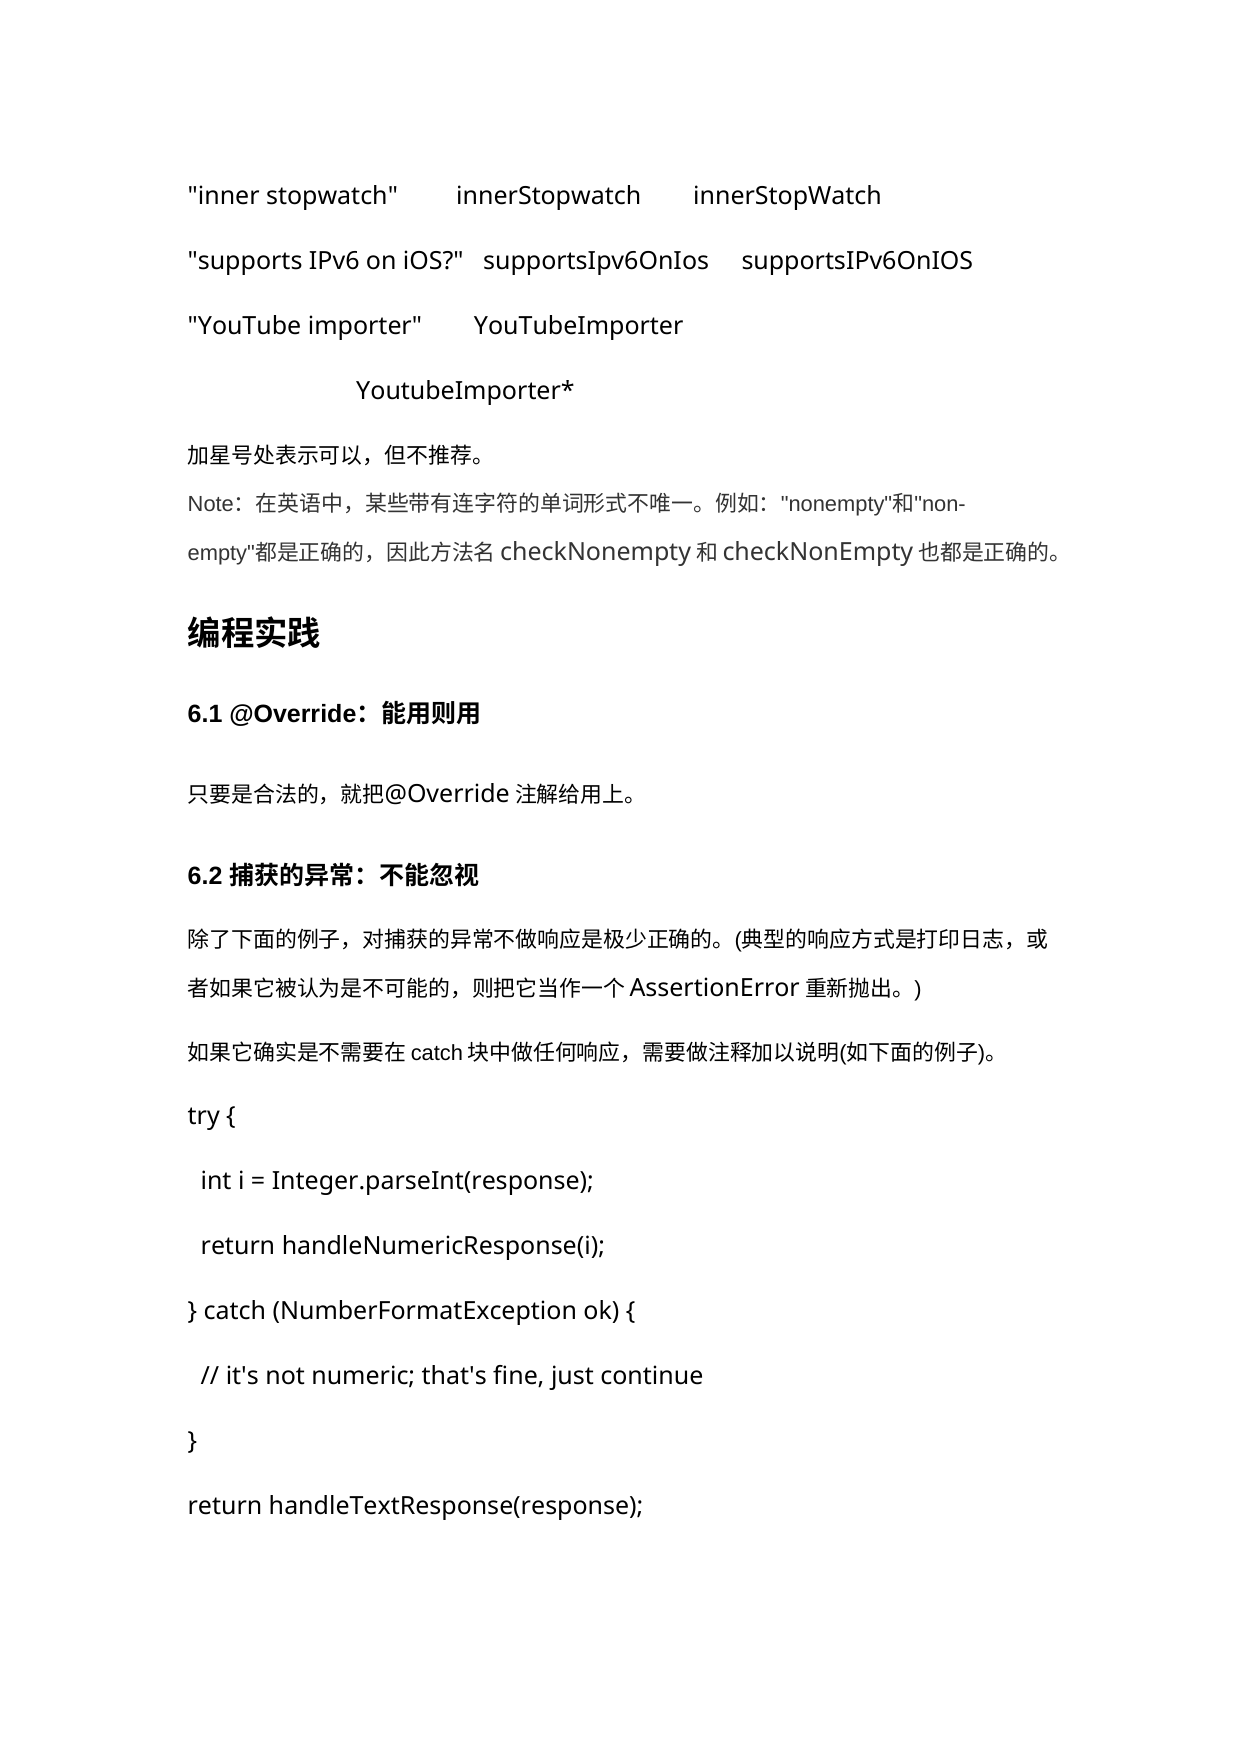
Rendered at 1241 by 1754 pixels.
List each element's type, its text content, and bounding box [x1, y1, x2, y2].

text return handleTextResponse(response); [187, 1473, 1053, 1538]
text 除了下面的例子，对捕获的异常不做响应是极少正确的。(典型的响应方式是打印日志，或者如果它被认为是不可能的，则把它当作一个AssertionError重新抛出。) [187, 921, 1053, 1019]
text } catch (NumberFormatException ok) { [187, 1278, 1053, 1343]
text } [187, 1408, 1053, 1473]
text YoutubeImporter* [187, 357, 1053, 422]
text "supports IPv6 on iOS?" supportsIpv6OnIos supportsIPv6OnIOS [187, 227, 1053, 292]
text int i = Integer.parseInt(response); [187, 1148, 1053, 1213]
text 只要是合法的，就把@Override注解给用上。 [187, 760, 1053, 825]
text Note：在英语中，某些带有连字符的单词形式不唯一。例如："nonempty"和"non-empty"都是正确的，因此方法名checkNonempty和checkNonEmpty也都是正确的。 [187, 486, 1053, 583]
text 加星号处表示可以，但不推荐。 [187, 438, 1053, 470]
text return handleNumericResponse(i); [187, 1213, 1053, 1278]
text 如果它确实是不需要在catch块中做任何响应，需要做注释加以说明(如下面的例子)。 [187, 1034, 1053, 1067]
text // it's not numeric; that's fine, just continue [187, 1343, 1053, 1408]
text try { [187, 1083, 1053, 1148]
text 编程实践 [187, 599, 1053, 664]
text "YouTube importer" YouTubeImporter [187, 292, 1053, 357]
text "inner stopwatch" innerStopwatch innerStopWatch [187, 162, 1053, 227]
text 6.2 捕获的异常：不能忽视 [187, 841, 1053, 906]
text 6.1 @Override：能用则用 [187, 679, 1053, 744]
